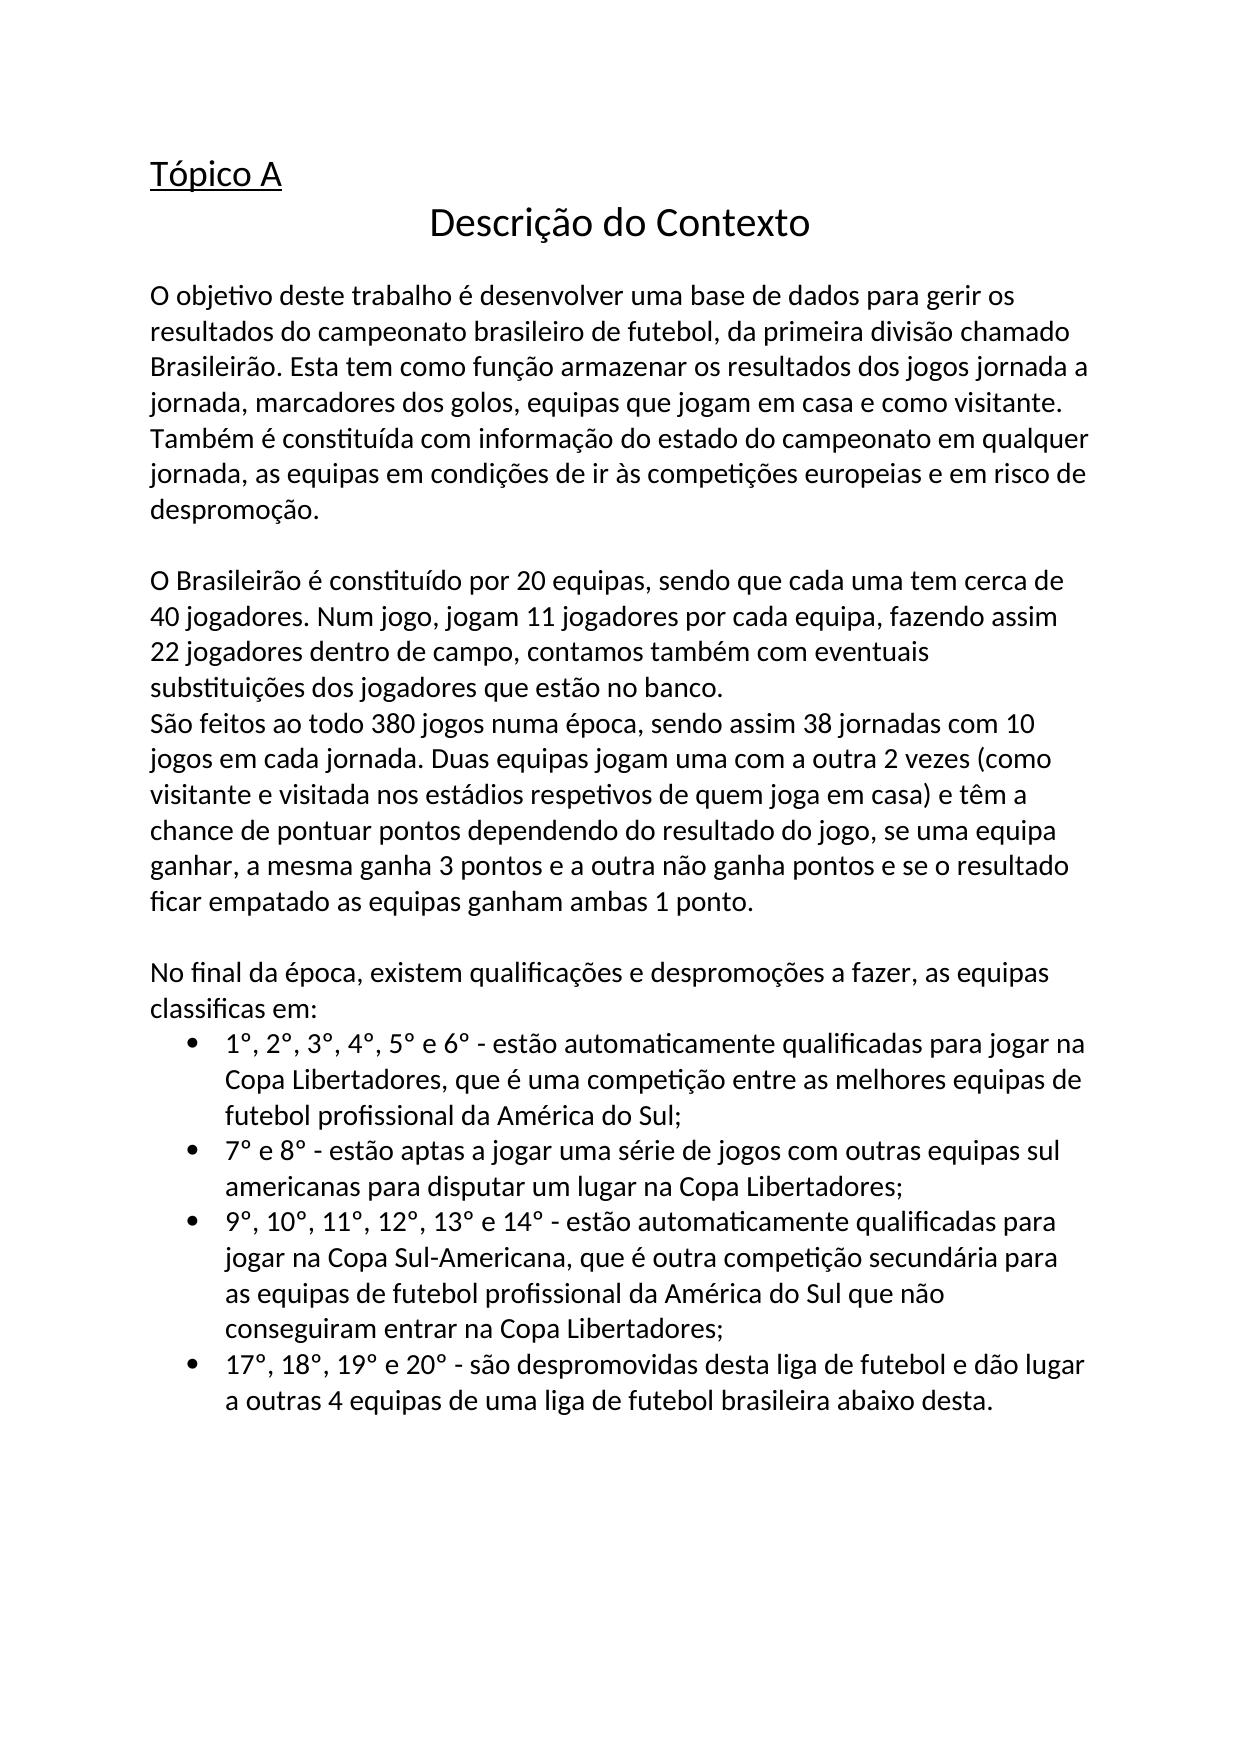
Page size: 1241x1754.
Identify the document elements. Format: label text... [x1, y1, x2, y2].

text Descrição do Contexto [150, 196, 1090, 247]
list 1º, 2º, 3º, 4º, 5º e 6º - estão automaticamente qualificadas para jogar na Copa Libertadores, que é uma competição entre as melhores equipas de futebol profissional da América do Sul; [187, 1025, 1090, 1132]
list 17º, 18º, 19º e 20º - são despromovidas desta liga de futebol e dão lugar a outras 4 equipas de uma liga de futebol brasileira abaixo desta. [187, 1346, 1090, 1417]
text No final da época, existem qualificações e despromoções a fazer, as equipas classificas em: [150, 954, 1090, 1025]
text São feitos ao todo 380 jogos numa época, sendo assim 38 jornadas com 10 jogos em cada jornada. Duas equipas jogam uma com a outra 2 vezes (como visitante e visitada nos estádios respetivos de quem joga em casa) e têm a chance de pontuar pontos dependendo do resultado do jogo, se uma equipa ganhar, a mesma ganha 3 pontos e a outra não ganha pontos e se o resultado ficar empatado as equipas ganham ambas 1 ponto. [150, 705, 1090, 918]
text O objetivo deste trabalho é desenvolver uma base de dados para gerir os resultados do campeonato brasileiro de futebol, da primeira divisão chamado Brasileirão. Esta tem como função armazenar os resultados dos jogos jornada a jornada, marcadores dos golos, equipas que jogam em casa e como visitante. Também é constituída com informação do estado do campeonato em qualquer jornada, as equipas em condições de ir às competições europeias e em risco de despromoção. [150, 277, 1090, 527]
text O Brasileirão é constituído por 20 equipas, sendo que cada uma tem cerca de 40 jogadores. Num jogo, jogam 11 jogadores por cada equipa, fazendo assim 22 jogadores dentro de campo, contamos também com eventuais substituições dos jogadores que estão no banco. [150, 562, 1090, 705]
list 7º e 8º - estão aptas a jogar uma série de jogos com outras equipas sul americanas para disputar um lugar na Copa Libertadores; [187, 1132, 1090, 1203]
text Tópico A [150, 150, 1090, 196]
list 9º, 10º, 11º, 12º, 13º e 14º - estão automaticamente qualificadas para jogar na Copa Sul-Americana, que é outra competição secundária para as equipas de futebol profissional da América do Sul que não conseguiram entrar na Copa Libertadores; [187, 1203, 1090, 1346]
